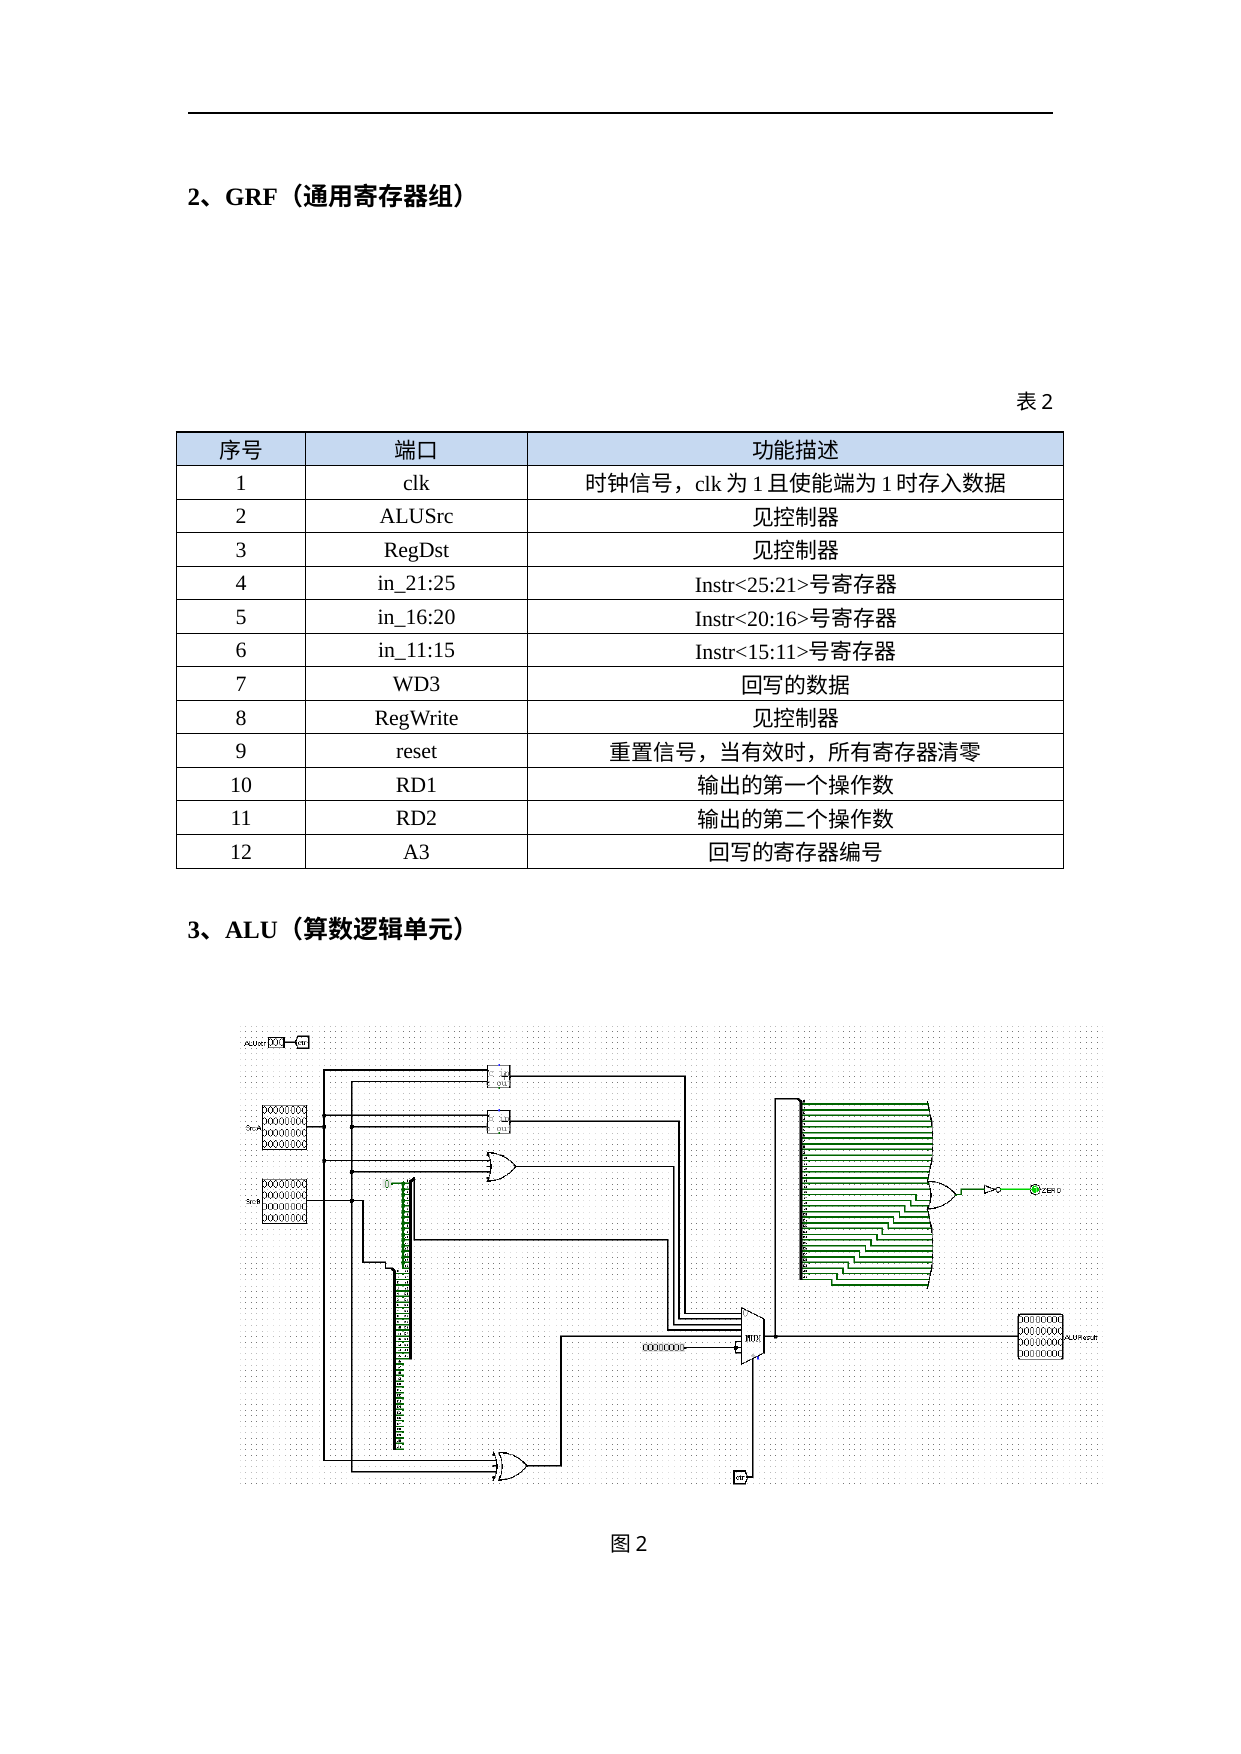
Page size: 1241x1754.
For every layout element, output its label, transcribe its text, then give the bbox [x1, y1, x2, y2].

table_cell RegWrite [306, 701, 527, 733]
table_cell ALUSrc [306, 500, 527, 532]
table_cell 2 [177, 500, 305, 532]
table_cell Instr<15:11>号寄存器 [528, 634, 1063, 666]
table_cell 1 [177, 466, 305, 498]
table_cell Instr<25:21>号寄存器 [528, 567, 1063, 599]
picture [237, 1023, 1103, 1488]
text 表2 [187, 384, 1053, 416]
table_cell reset [306, 734, 527, 767]
table_cell 重置信号，当有效时，所有寄存器清零 [528, 734, 1063, 767]
text 图2 [187, 1526, 1053, 1558]
subtitle 3、ALU（算数逻辑单元） [187, 896, 1053, 961]
table_cell 3 [177, 533, 305, 566]
table_cell 回写的数据 [528, 667, 1063, 700]
table_cell 见控制器 [528, 701, 1063, 733]
table_cell 11 [177, 801, 305, 834]
table_header 功能描述 [528, 433, 1063, 465]
table_cell 输出的第二个操作数 [528, 801, 1063, 834]
table_cell WD3 [306, 667, 527, 700]
table_cell 4 [177, 567, 305, 599]
table_cell in_11:15 [306, 634, 527, 666]
table_cell 10 [177, 768, 305, 800]
table_cell RegDst [306, 533, 527, 566]
table_cell 见控制器 [528, 533, 1063, 566]
table_header 序号 [177, 433, 305, 465]
table_cell 见控制器 [528, 500, 1063, 532]
table_header 端口 [306, 433, 527, 465]
table_cell 时钟信号，clk为1且使能端为1时存入数据 [528, 466, 1063, 498]
table_cell in_16:20 [306, 600, 527, 633]
table_cell A3 [306, 835, 527, 867]
table_cell clk [306, 466, 527, 498]
table_cell 回写的寄存器编号 [528, 835, 1063, 867]
table_cell 9 [177, 734, 305, 767]
table_cell RD1 [306, 768, 527, 800]
table_cell 8 [177, 701, 305, 733]
table_cell 输出的第一个操作数 [528, 768, 1063, 800]
table_cell RD2 [306, 801, 527, 834]
table_cell 7 [177, 667, 305, 700]
table_cell 12 [177, 835, 305, 867]
table_cell in_21:25 [306, 567, 527, 599]
subtitle 2、GRF（通用寄存器组） [187, 162, 1053, 227]
table_cell Instr<20:16>号寄存器 [528, 600, 1063, 633]
table_cell 5 [177, 600, 305, 633]
table_cell 6 [177, 634, 305, 666]
